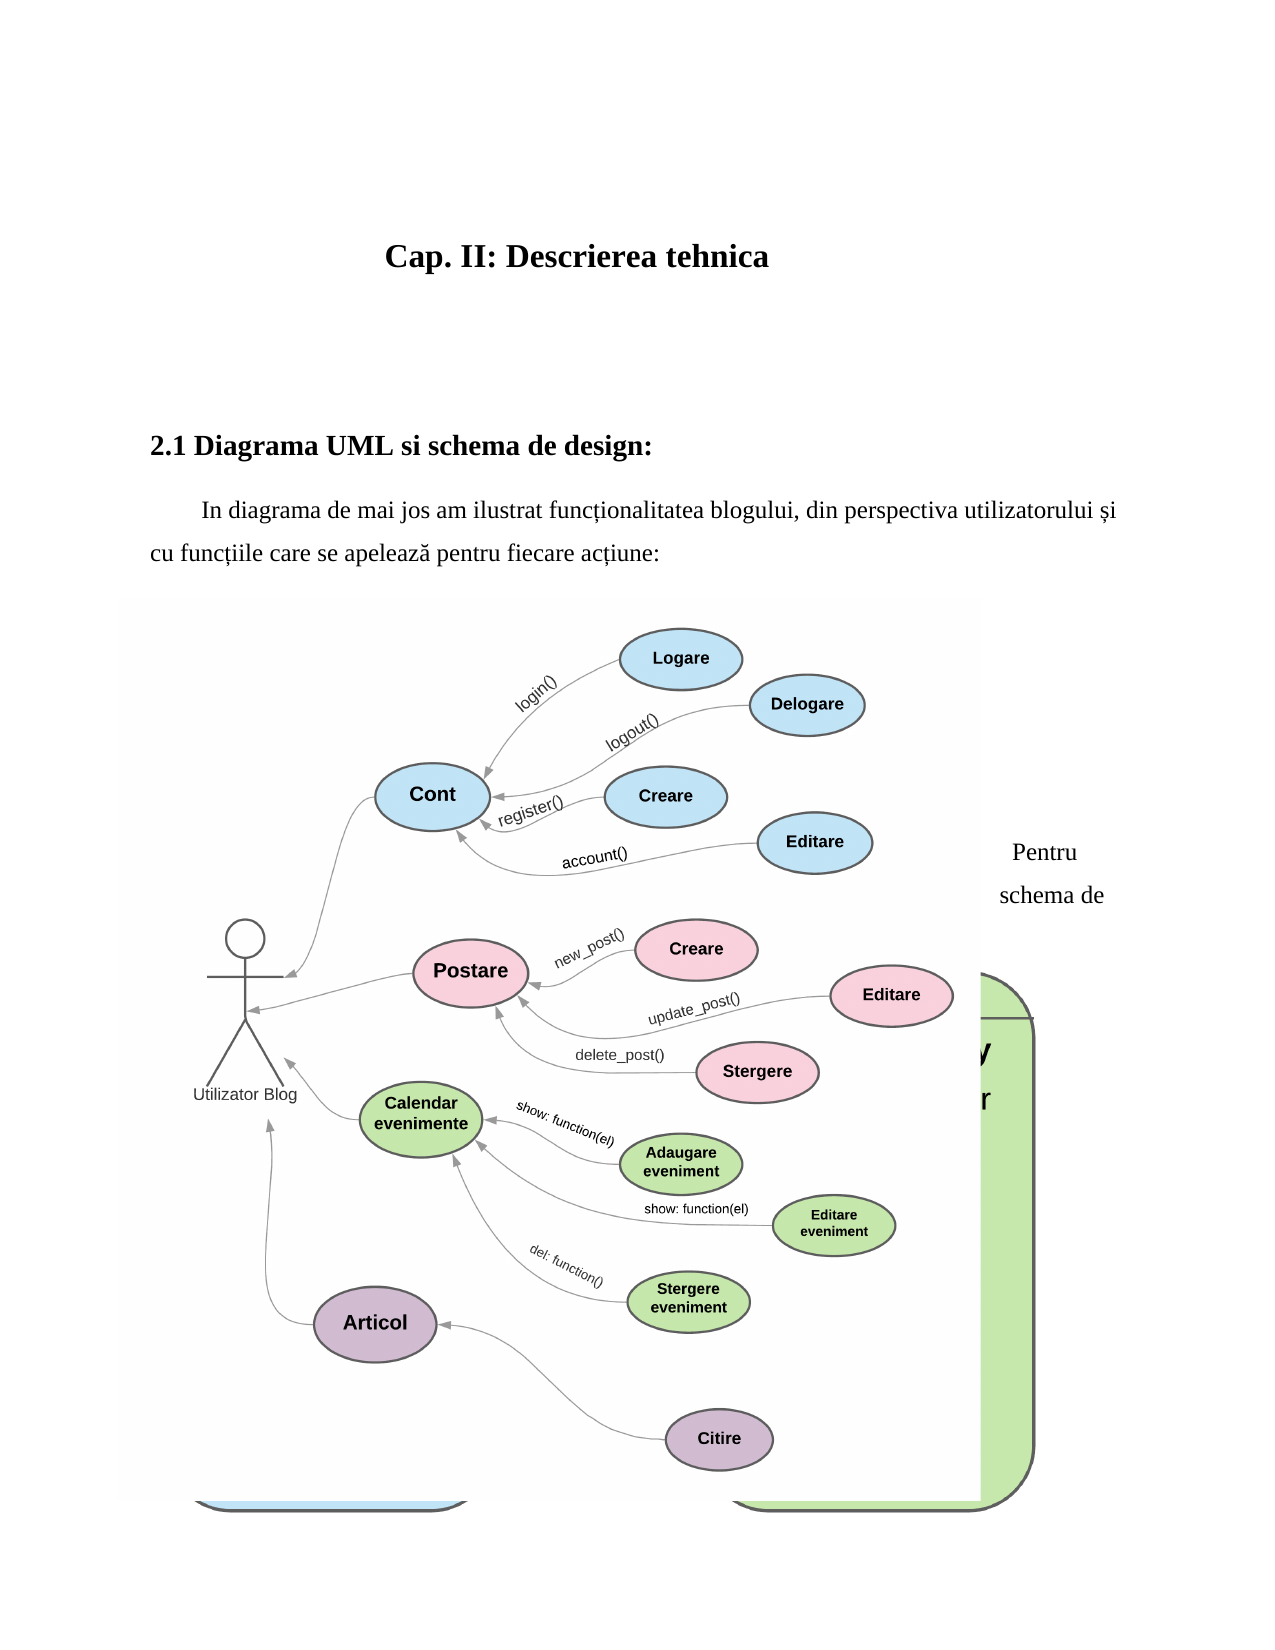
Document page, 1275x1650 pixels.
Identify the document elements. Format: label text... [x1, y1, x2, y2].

text 2.1 Diagrama UML si schema de design: [150, 428, 1125, 461]
list Cap. II: Descrierea tehnica [244, 236, 1125, 274]
picture [115, 598, 1070, 1548]
text In diagrama de mai jos am ilustrat funcționalitatea blogului, din perspectiva utilizatorului și cu funcțiile care se apelează pentru fiecare acțiune: [150, 495, 1125, 567]
text Pentru schema de design, am creat tabelul bazei de date și am ilustrat cum postările și utilizatorul sunt în strânsa legatură, prin intermediul câmpului “user_id”: [980, 837, 1125, 909]
